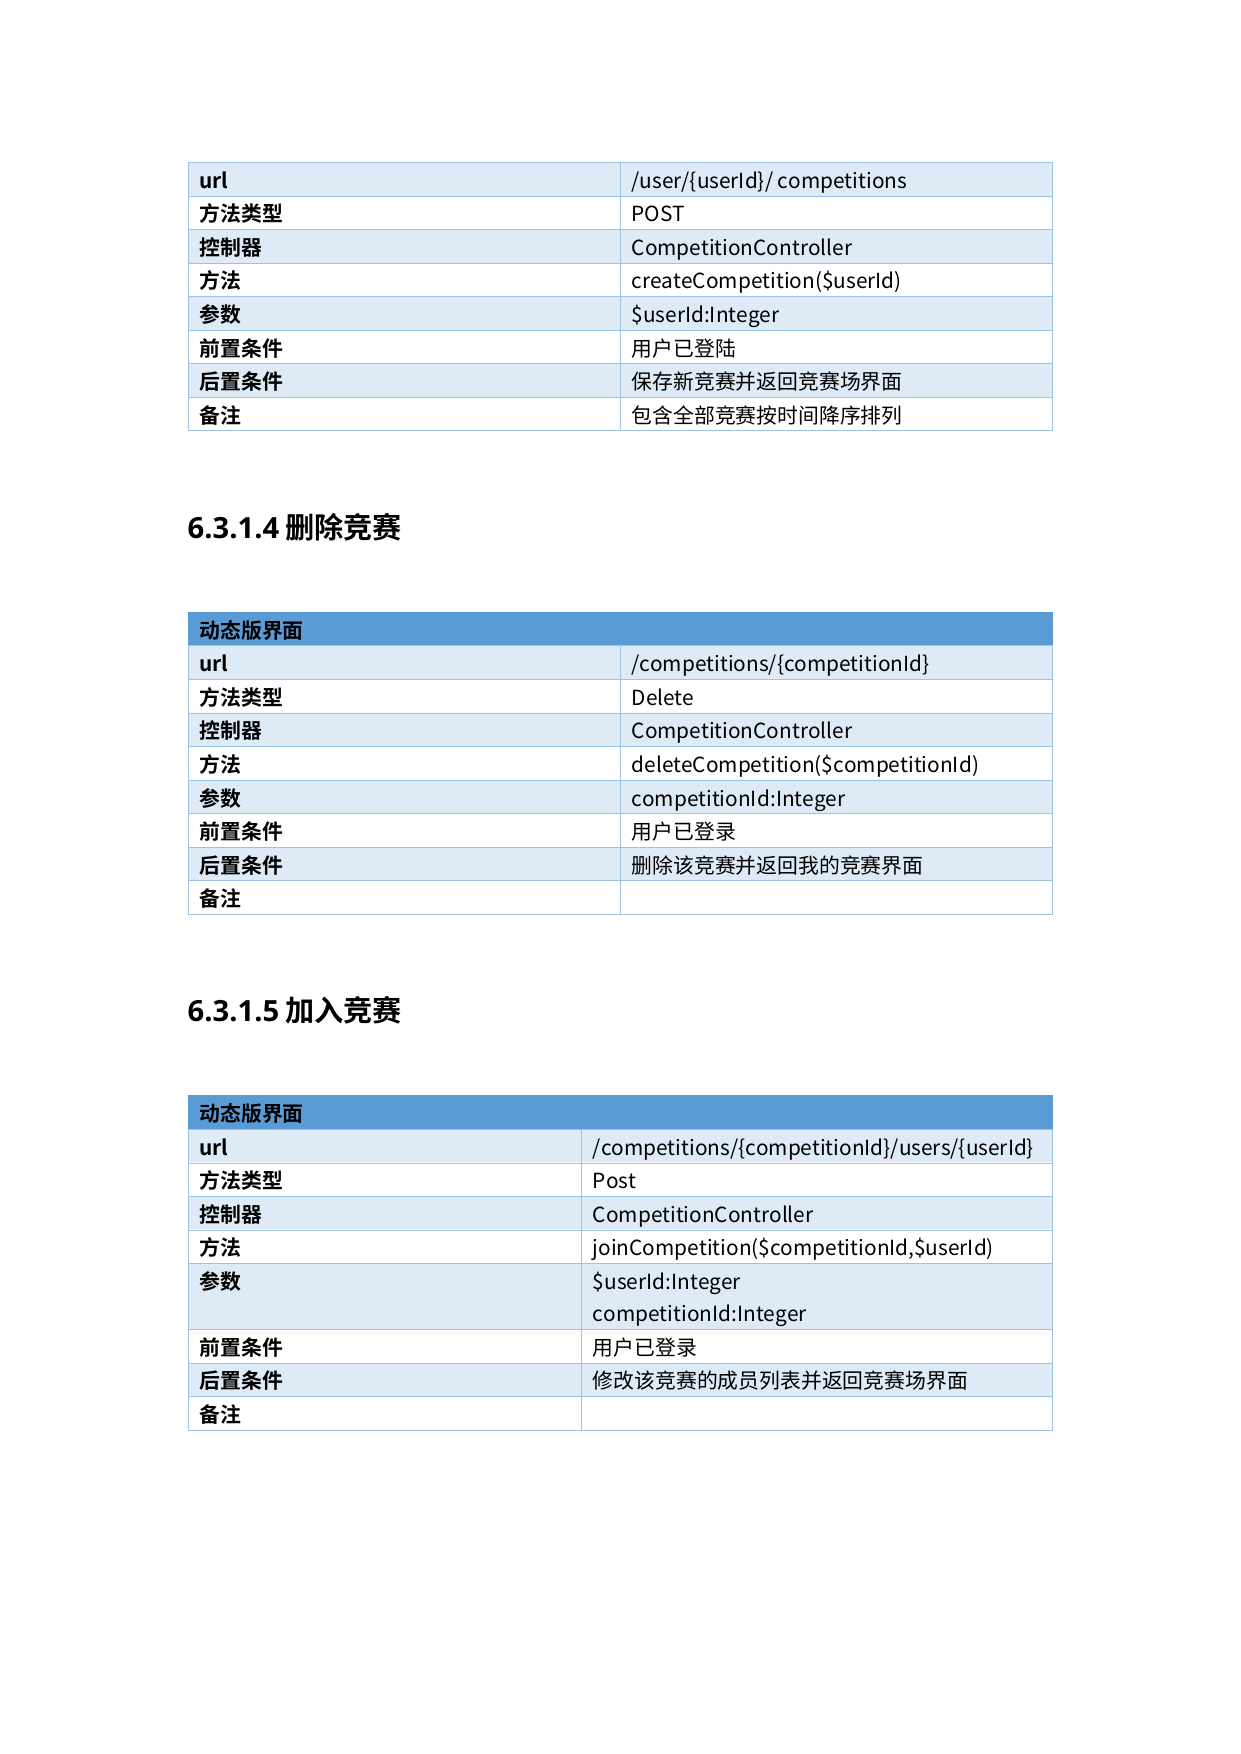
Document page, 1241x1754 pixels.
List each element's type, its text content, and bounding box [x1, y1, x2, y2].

table_cell 方法类型 [189, 1164, 581, 1196]
table_cell 修改该竞赛的成员列表并返回竞赛场界面 [582, 1364, 1052, 1396]
table_header [621, 613, 1052, 645]
table_cell url [189, 163, 620, 196]
table_cell CompetitionController [621, 230, 1052, 263]
table_cell 包含全部竞赛按时间降序排列 [621, 398, 1052, 430]
table_cell /competitions/{competitionId}/users/{userId} [582, 1130, 1052, 1162]
table_cell 方法类型 [189, 680, 620, 712]
table_cell 方法 [189, 747, 620, 779]
table_cell deleteCompetition($competitionId) [621, 747, 1052, 779]
table_cell CompetitionController [582, 1197, 1052, 1229]
table_cell $userId:Integer [621, 297, 1052, 330]
subtitle 6.3.1.5加入竞赛 [187, 976, 1053, 1041]
table_cell 后置条件 [189, 364, 620, 397]
table_header [582, 1096, 1052, 1129]
table_cell Delete [621, 680, 1052, 712]
table_cell [582, 1397, 1052, 1430]
table_header 动态版界面 [189, 613, 620, 645]
table_cell url [189, 1130, 581, 1162]
table_cell 备注 [189, 398, 620, 430]
table_cell 备注 [189, 881, 620, 914]
table_cell 控制器 [189, 230, 620, 263]
table_cell 参数 [189, 781, 620, 813]
table_cell Post [582, 1164, 1052, 1196]
table_cell 后置条件 [189, 1364, 581, 1396]
table_cell 参数 [189, 297, 620, 330]
table_cell 控制器 [189, 1197, 581, 1229]
table_cell 前置条件 [189, 814, 620, 847]
table_cell 参数 [189, 1264, 581, 1329]
table_cell 方法 [189, 264, 620, 296]
table_cell 用户已登录 [621, 814, 1052, 847]
table_cell 方法类型 [189, 197, 620, 229]
table_cell 保存新竞赛并返回竞赛场界面 [621, 364, 1052, 397]
table_cell 后置条件 [189, 848, 620, 880]
table_cell createCompetition($userId) [621, 264, 1052, 296]
table_cell 控制器 [189, 714, 620, 746]
table_cell competitionId:Integer [621, 781, 1052, 813]
table_cell /user/{userId}/ competitions [621, 163, 1052, 196]
table_cell POST [621, 197, 1052, 229]
subtitle 6.3.1.4删除竞赛 [187, 493, 1053, 558]
table_cell CompetitionController [621, 714, 1052, 746]
table_cell 备注 [189, 1397, 581, 1430]
table_cell joinCompetition($competitionId,$userId) [582, 1231, 1052, 1263]
table_cell 删除该竞赛并返回我的竞赛界面 [621, 848, 1052, 880]
table_cell 前置条件 [189, 1330, 581, 1363]
table_cell 方法 [189, 1231, 581, 1263]
table_cell /competitions/{competitionId} [621, 646, 1052, 679]
table_cell 用户已登陆 [621, 331, 1052, 363]
table_cell 前置条件 [189, 331, 620, 363]
table_header 动态版界面 [189, 1096, 581, 1129]
table_cell $userId:Integer competitionId:Integer [582, 1264, 1052, 1329]
table_cell 用户已登录 [582, 1330, 1052, 1363]
table_cell [621, 881, 1052, 914]
table_cell url [189, 646, 620, 679]
